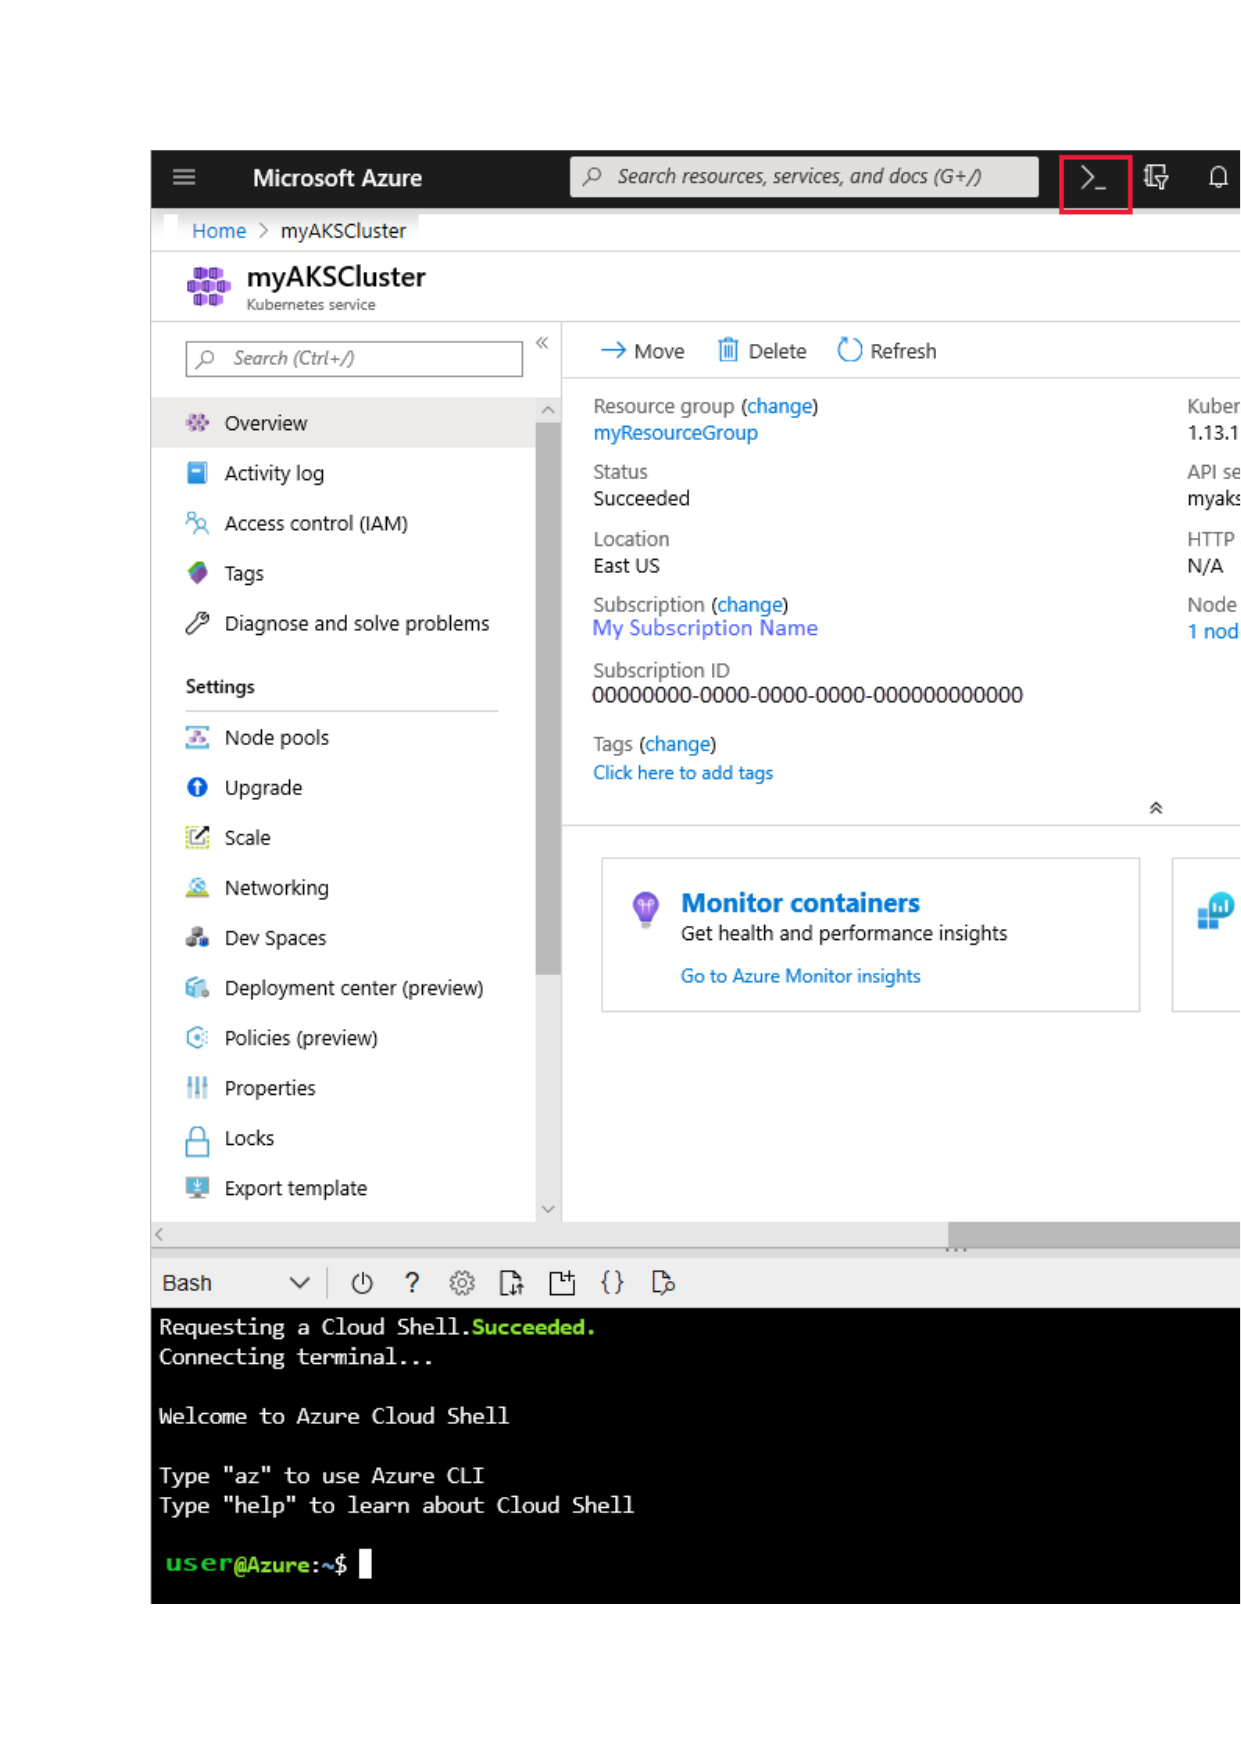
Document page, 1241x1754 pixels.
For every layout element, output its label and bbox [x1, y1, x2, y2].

picture [150, 150, 1241, 1604]
